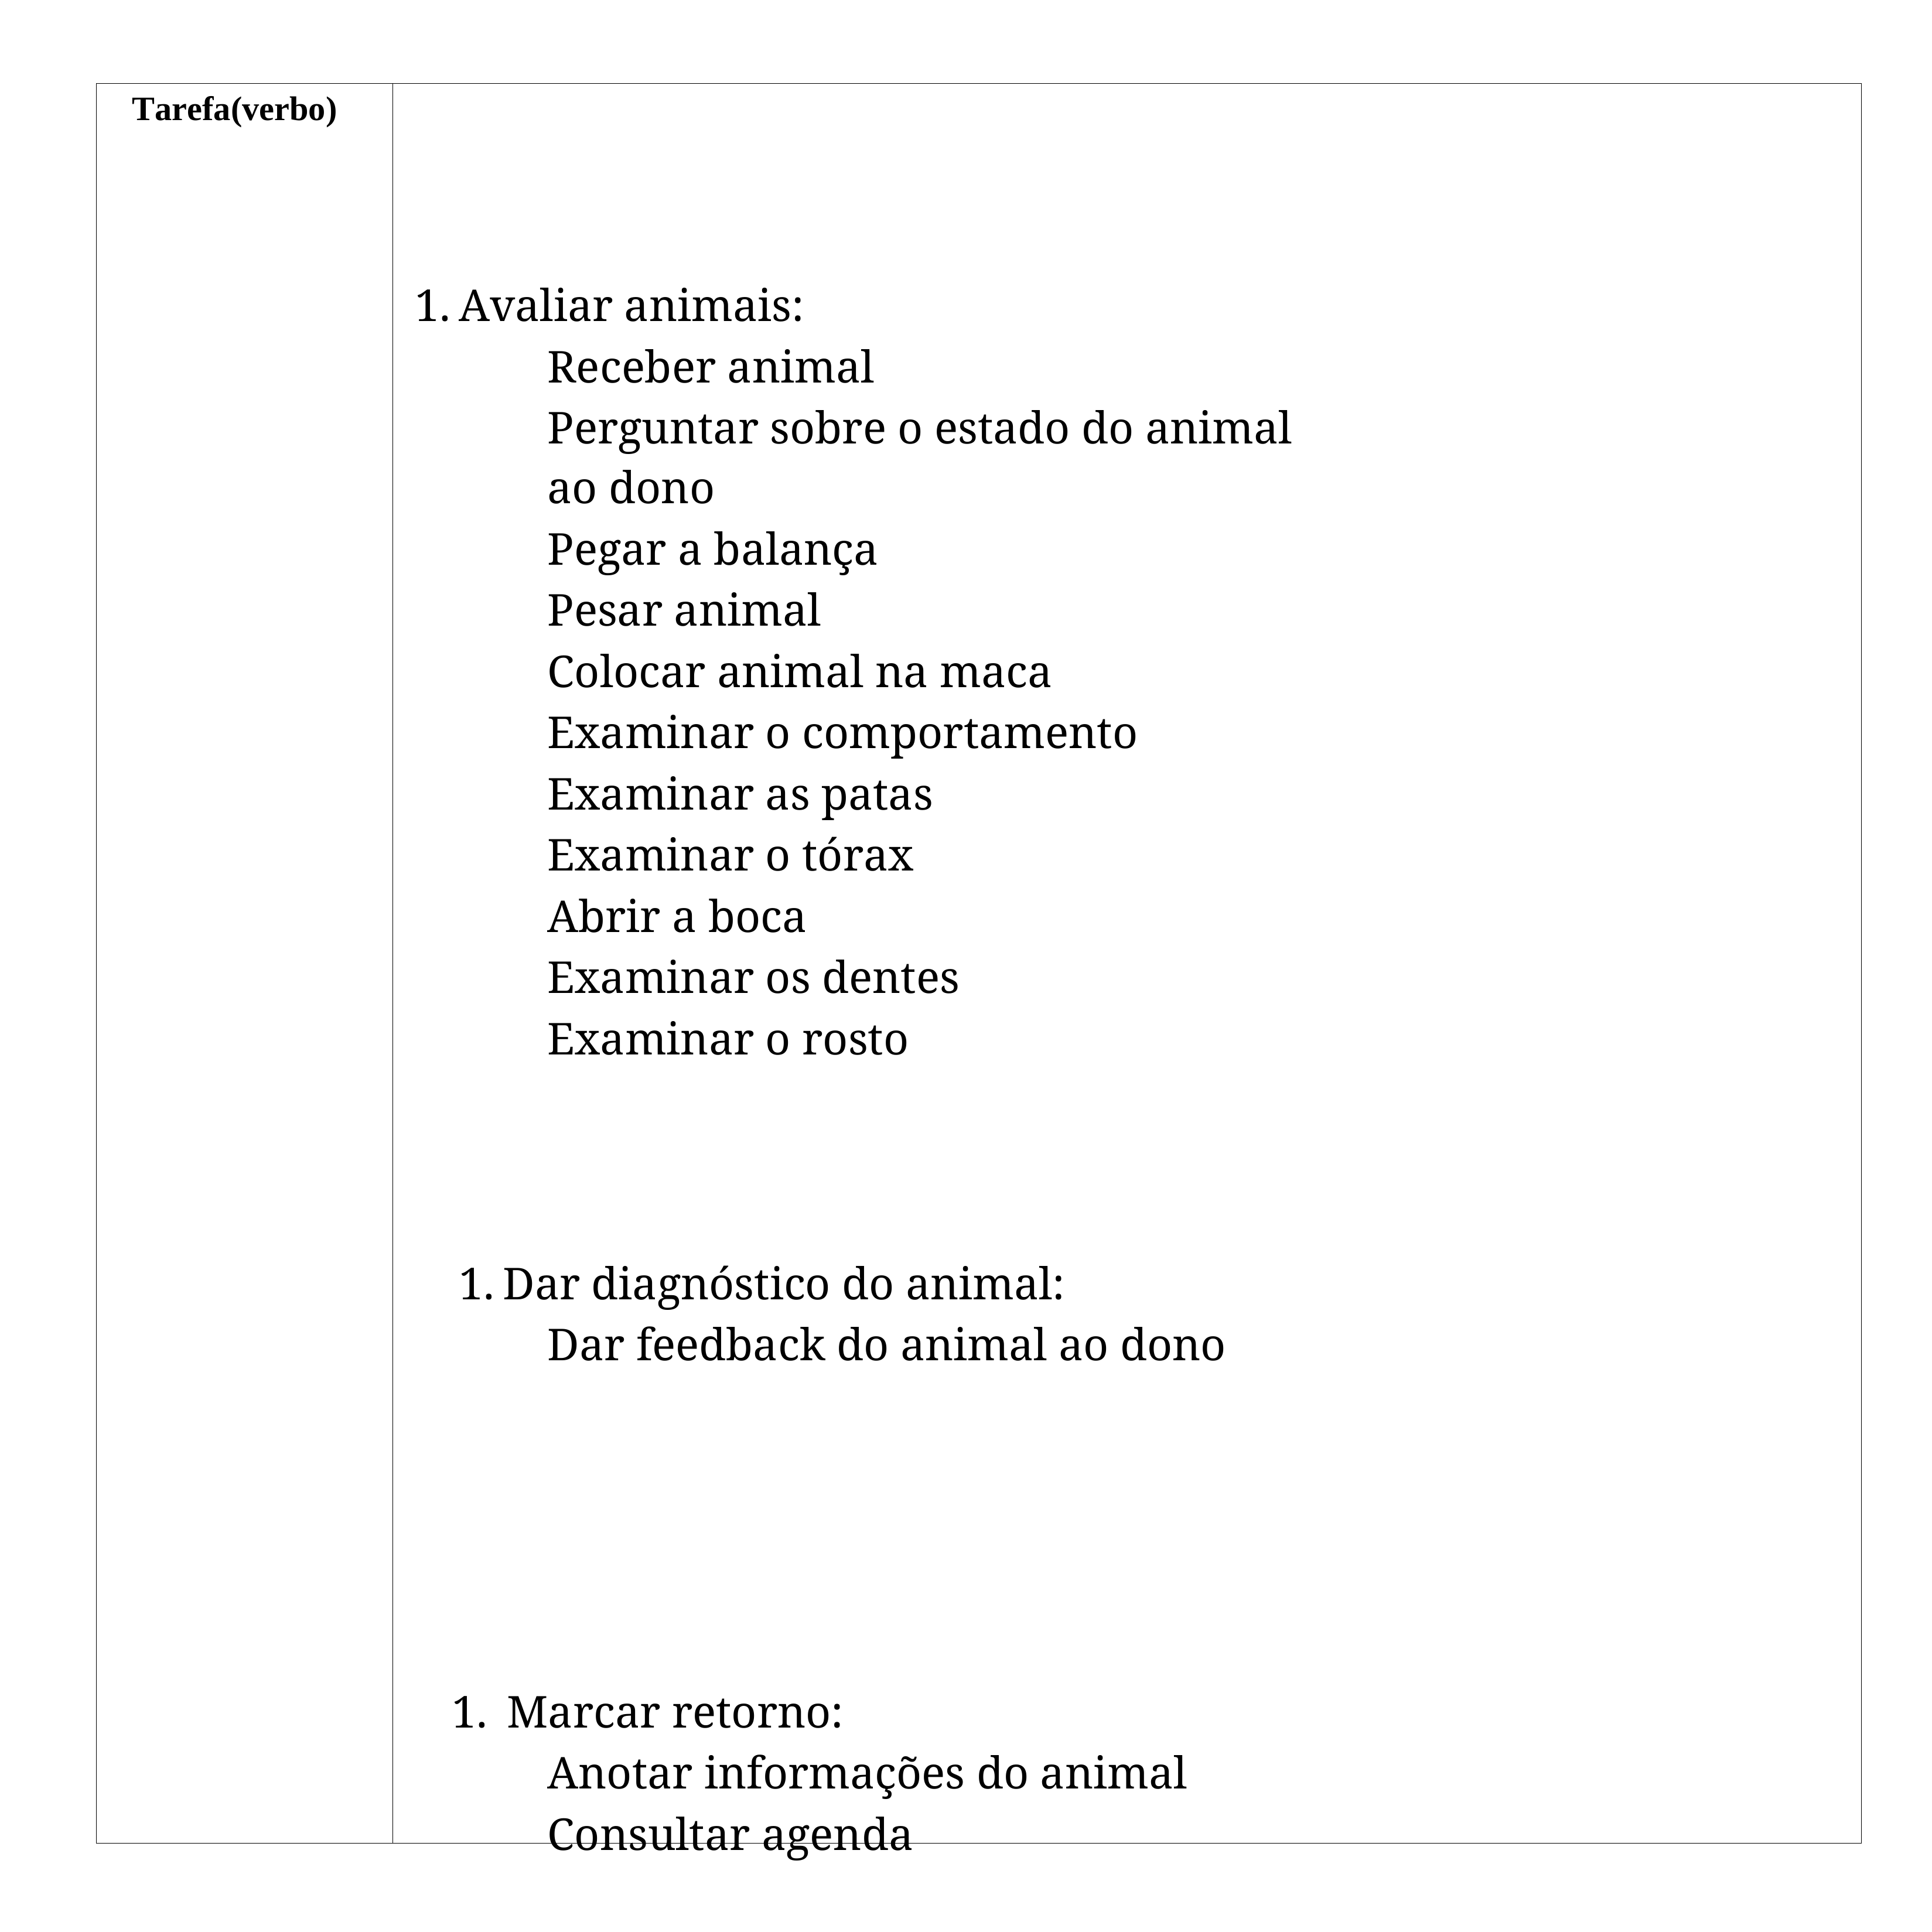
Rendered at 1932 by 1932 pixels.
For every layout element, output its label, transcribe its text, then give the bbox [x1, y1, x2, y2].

table_cell Avaliar animais: Receber animal Perguntar sobre o estado do animal ao dono Pegar a balança Pesar animal Colocar animal na maca Examinar o comportamento Examinar as patas Examinar o tórax Abrir a boca Examinar os dentes Examinar o rosto Dar diagnóstico do animal: Dar feedback do animal ao dono Marcar retorno: Anotar informações do animal Consultar agenda Agendar próxima visita Fazer procedimentos cirúrgicos: Receber animal higienizado Pedir autorização escrita para o proprietário Colocar animal na maca Pegar medicamento para anestesiar animal Medir medicamento na seringa Aplicar medicamento no animal Preparar animal para iniciar cirurgia Realizar procedimento específico da cirurgia Terminar procedimento cirúrgico Colocar animal em repouso Acompanhar pós cirurgia: Dar orientações sobre a recuperação do animal ao dono Pegar agenda Procurar data disponível para retorno Marcar retorno Comunicar cliente da data de retorno Acompanhar eventuais efeitos colaterais/rejeições Fazer novo diagnóstico de animais Aplicar medicação/vacina/vermífugo: Receber animal Colocar animal na maca Pegar a balança Pesar animal Pegar medicação Consultar dose exata Aplicar medicação Preencher ficha do animal Liberar o animal Marcar retorno: Registrar vacina na ficha do animal Agenda nova vacina\vermífugo\medicação Encaminhar animal: Abrir receita Descrever o exame\procedimento Assinar Encaminhar ao profissional responsável Receber resultados: Receber exames Analisar exames Dar feedback ao dono do animal [393, 84, 1861, 1843]
table_cell [97, 84, 392, 1843]
